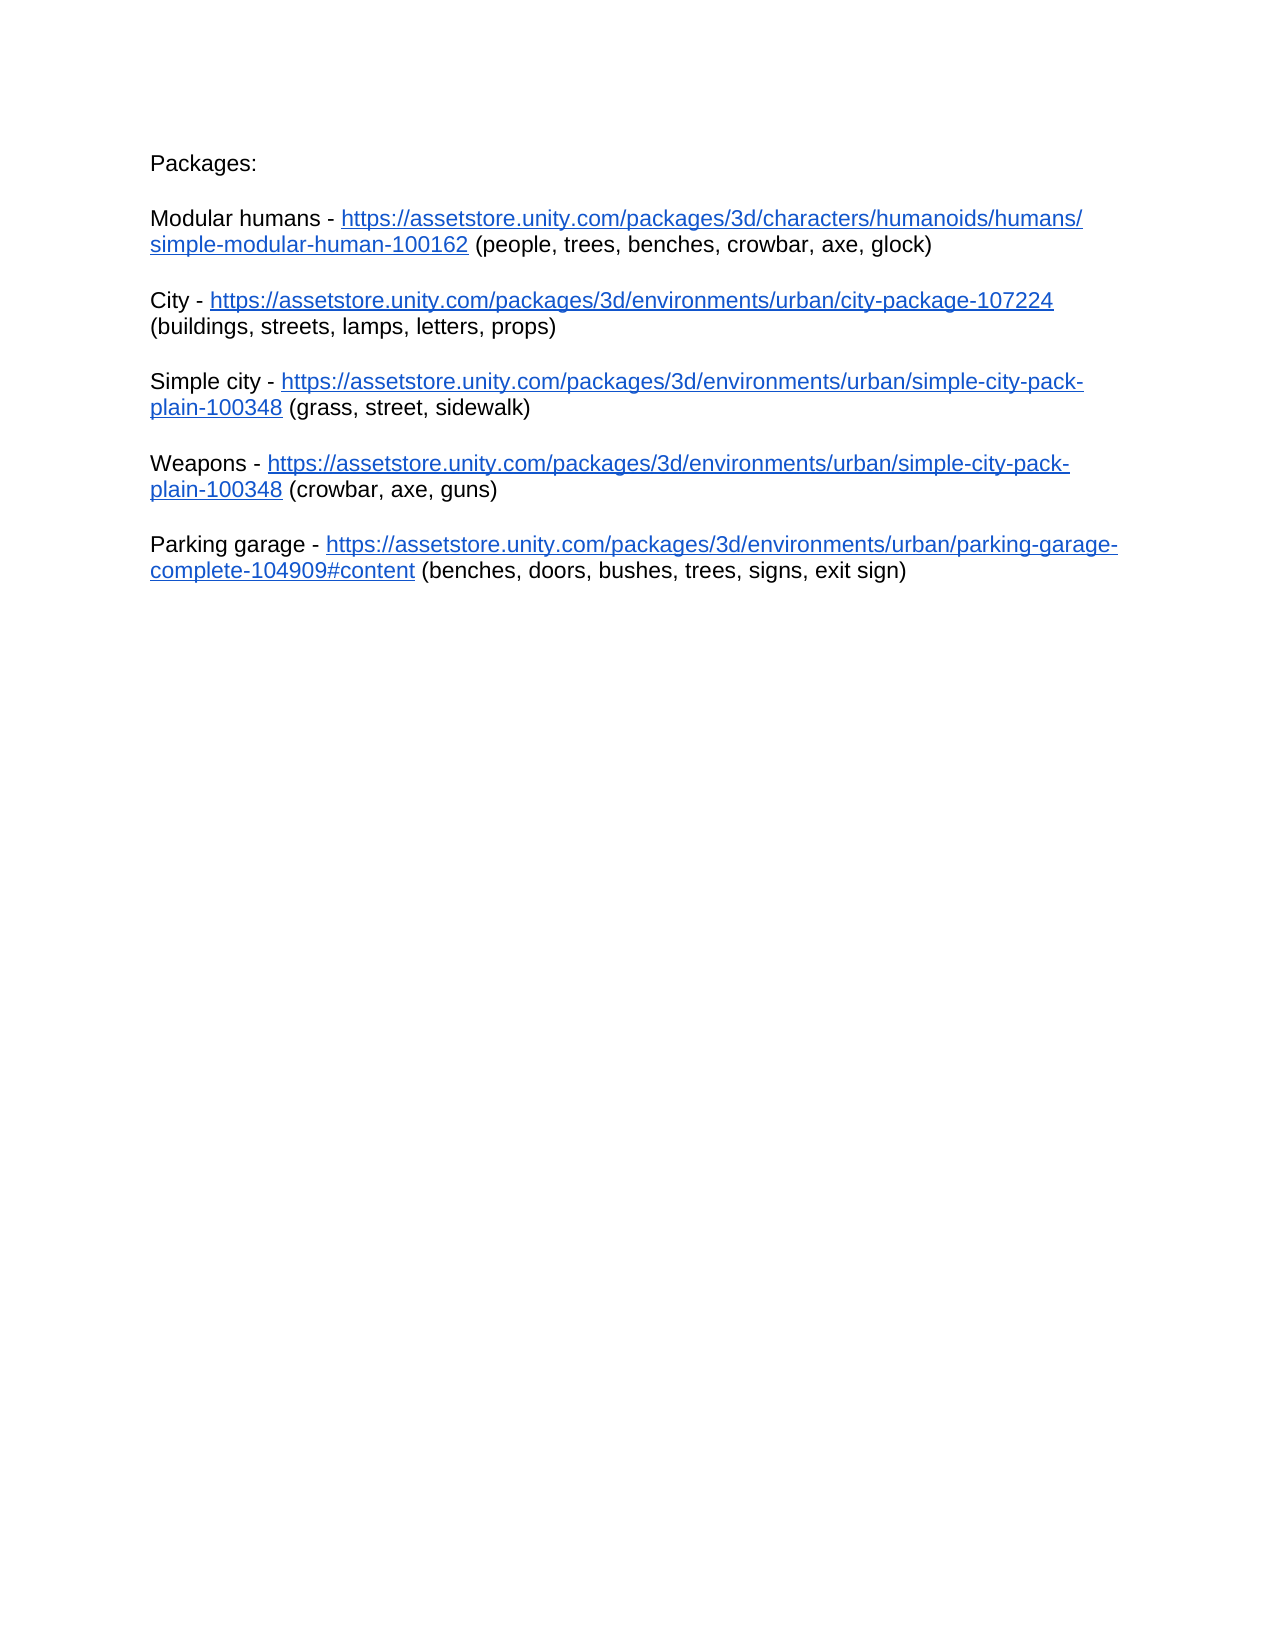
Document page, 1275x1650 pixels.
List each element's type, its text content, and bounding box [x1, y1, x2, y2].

text Modular humans - https://assetstore.unity.com/packages/3d/characters/humanoids/humans/simple-modular-human-100162 (people, trees, benches, crowbar, axe, glock) [150, 205, 1125, 258]
text Simple city - https://assetstore.unity.com/packages/3d/environments/urban/simple-city-pack-plain-100348 (grass, street, sidewalk) [150, 368, 1125, 421]
text Weapons - https://assetstore.unity.com/packages/3d/environments/urban/simple-city-pack-plain-100348 (crowbar, axe, guns) [150, 449, 1125, 502]
text Parking garage - https://assetstore.unity.com/packages/3d/environments/urban/parking-garage-complete-104909#content (benches, doors, bushes, trees, signs, exit sign) [150, 531, 1125, 584]
text City - https://assetstore.unity.com/packages/3d/environments/urban/city-package-107224 [150, 287, 1125, 313]
text Packages: [150, 150, 1125, 176]
text (buildings, streets, lamps, letters, props) [150, 313, 1125, 339]
